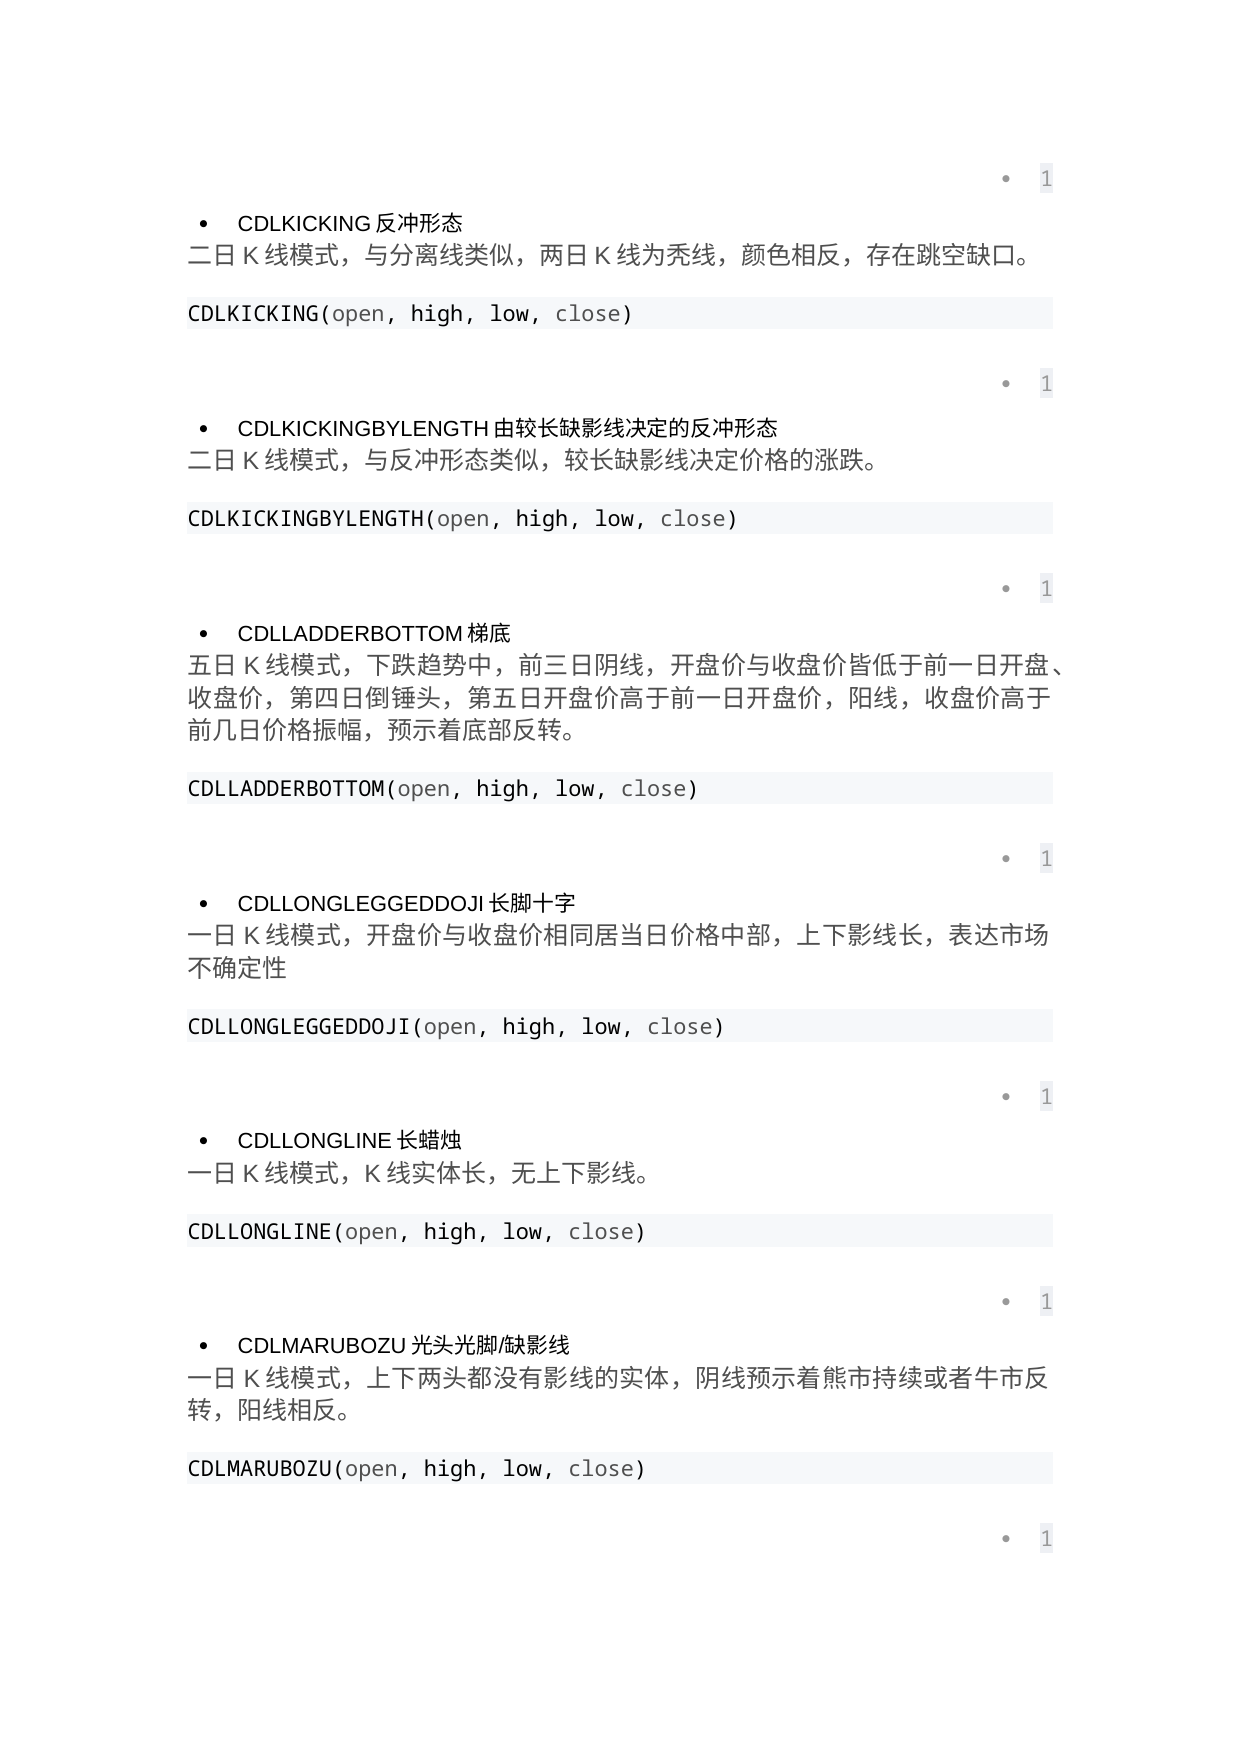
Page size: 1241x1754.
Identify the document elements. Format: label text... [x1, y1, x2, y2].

list 1 [150, 572, 1053, 604]
list 1 [150, 1284, 1053, 1317]
list 1 [150, 842, 1053, 874]
list CDLKICKING反冲形态 [200, 207, 1053, 239]
list 1 [150, 1522, 1053, 1554]
text CDLLADDERBOTTOM(open, high, low, close) [187, 772, 1053, 804]
text CDLKICKING(open, high, low, close) [187, 297, 1053, 329]
text 二日K线模式，与反冲形态类似，较长缺影线决定价格的涨跌。 [187, 444, 1053, 477]
text CDLMARUBOZU(open, high, low, close) [187, 1452, 1053, 1484]
text CDLLONGLINE(open, high, low, close) [187, 1214, 1053, 1247]
list CDLMARUBOZU光头光脚/缺影线 [200, 1329, 1053, 1362]
list CDLKICKINGBYLENGTH由较长缺影线决定的反冲形态 [200, 412, 1053, 444]
list 1 [150, 1079, 1053, 1112]
text 五日K线模式，下跌趋势中，前三日阴线，开盘价与收盘价皆低于前一日开盘、收盘价，第四日倒锤头，第五日开盘价高于前一日开盘价，阳线，收盘价高于前几日价格振幅，预示着底部反转。 [187, 649, 1053, 747]
list CDLLONGLEGGEDDOJI长脚十字 [200, 887, 1053, 919]
text 一日K线模式，开盘价与收盘价相同居当日价格中部，上下影线长，表达市场不确定性 [187, 919, 1053, 984]
text 一日K线模式，K线实体长，无上下影线。 [187, 1157, 1053, 1189]
text 一日K线模式，上下两头都没有影线的实体，阴线预示着熊市持续或者牛市反转，阳线相反。 [187, 1362, 1053, 1427]
list CDLLONGLINE长蜡烛 [200, 1124, 1053, 1157]
text 二日K线模式，与分离线类似，两日K线为秃线，颜色相反，存在跳空缺口。 [187, 239, 1053, 272]
list 1 [150, 162, 1053, 194]
list CDLLADDERBOTTOM梯底 [200, 617, 1053, 649]
text CDLKICKINGBYLENGTH(open, high, low, close) [187, 502, 1053, 534]
list 1 [150, 367, 1053, 399]
text CDLLONGLEGGEDDOJI(open, high, low, close) [187, 1009, 1053, 1042]
